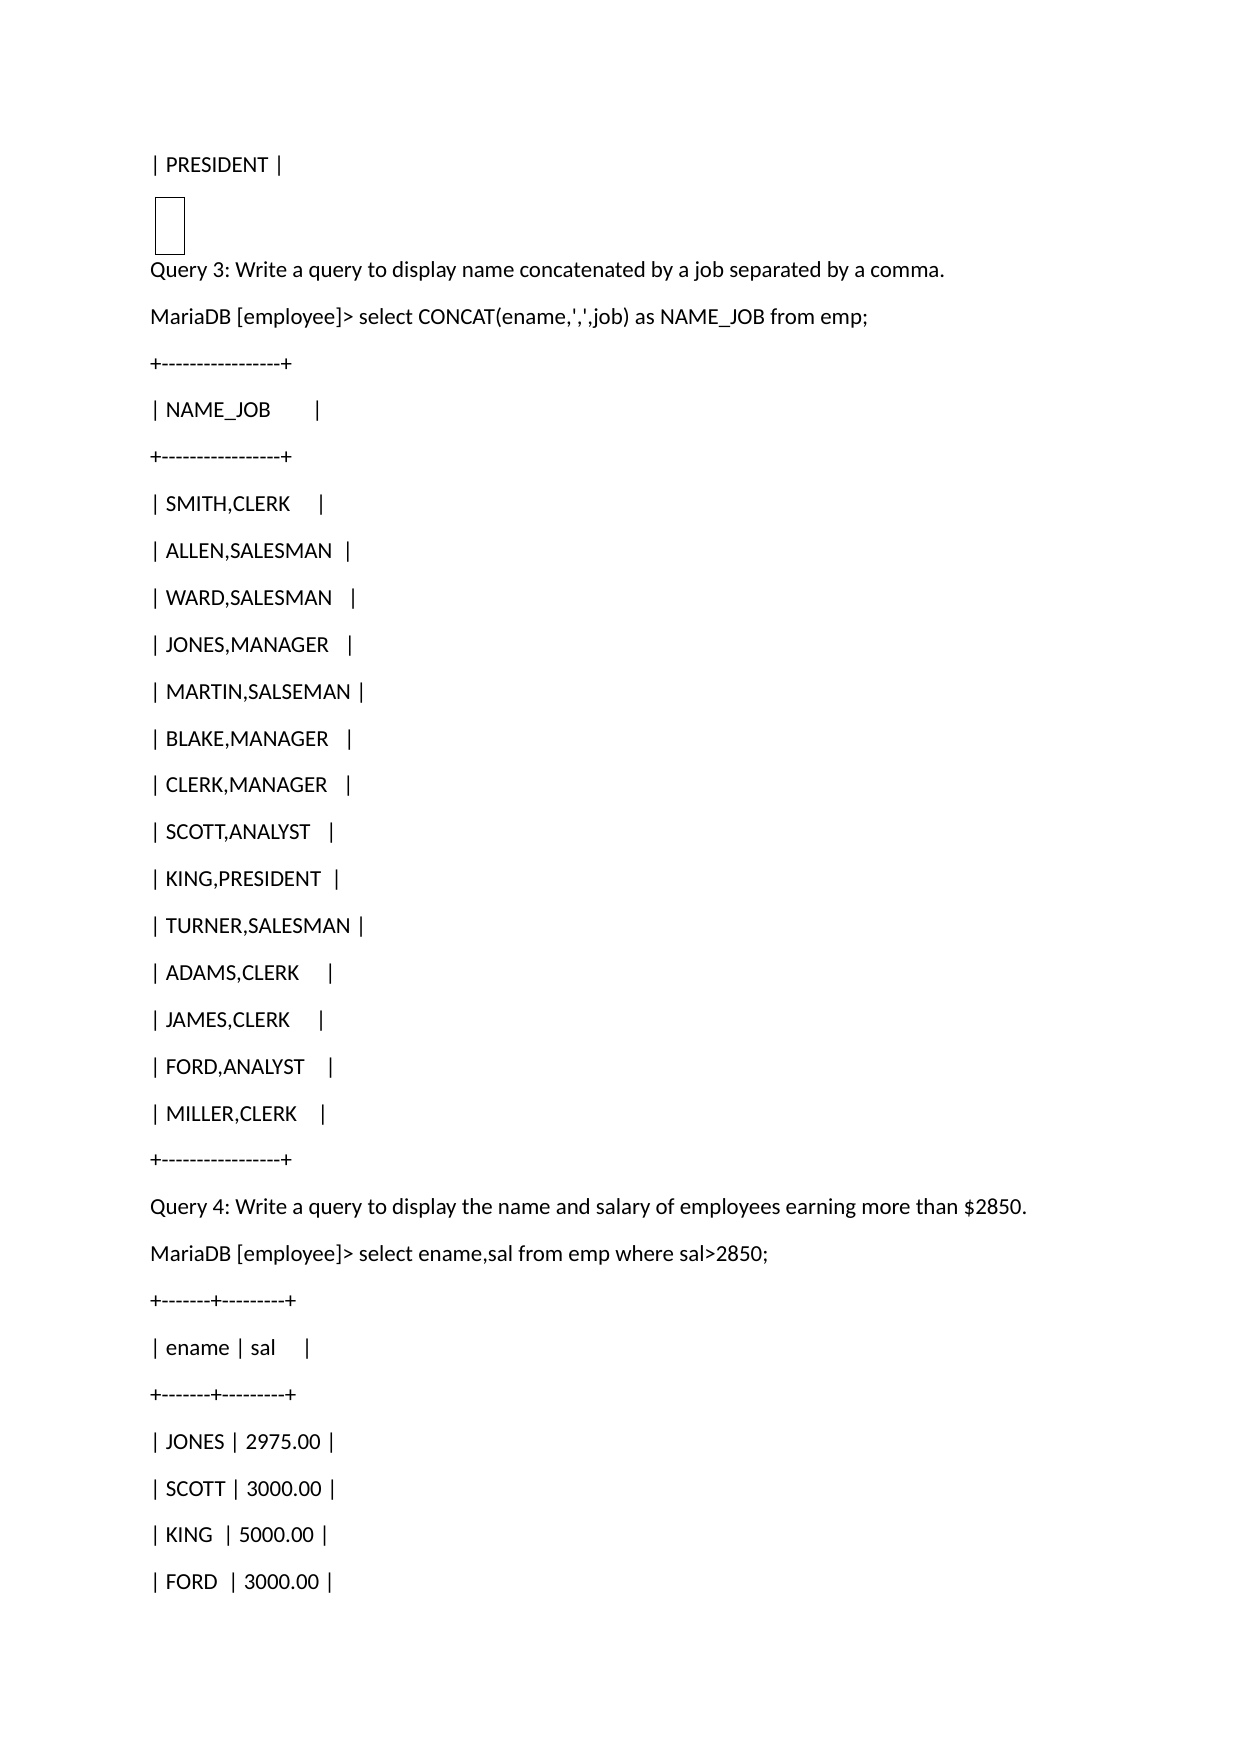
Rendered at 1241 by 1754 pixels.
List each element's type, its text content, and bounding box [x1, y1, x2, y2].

text | JONES,MANAGER | [150, 630, 1090, 658]
text | WARD,SALESMAN | [150, 583, 1090, 611]
text | FORD | 3000.00 | [150, 1567, 1090, 1596]
text | ename | sal | [150, 1333, 1090, 1361]
text +-------+---------+ [150, 1380, 1090, 1408]
text Query 4: Write a query to display the name and salary of employees earning more than $2850. [150, 1192, 1090, 1221]
text | PRESIDENT | [150, 150, 1090, 178]
text | ALLEN,SALESMAN | [150, 536, 1090, 564]
text | SCOTT | 3000.00 | [150, 1474, 1090, 1502]
text | FORD,ANALYST | [150, 1052, 1090, 1080]
text | KING,PRESIDENT | [150, 864, 1090, 892]
text MariaDB [employee]> select CONCAT(ename,',',job) as NAME_JOB from emp; [150, 302, 1090, 330]
text | CLERK,MANAGER | [150, 771, 1090, 799]
text | BLAKE,MANAGER | [150, 724, 1090, 752]
text | SCOTT,ANALYST | [150, 817, 1090, 846]
text | JAMES,CLERK | [150, 1005, 1090, 1033]
text | NAME_JOB | [150, 396, 1090, 424]
text Query 3: Write a query to display name concatenated by a job separated by a comma. [150, 255, 1090, 283]
text MariaDB [employee]> select ename,sal from emp where sal>2850; [150, 1239, 1090, 1267]
text | SMITH,CLERK | [150, 489, 1090, 517]
table_header [156, 198, 184, 254]
text | ADAMS,CLERK | [150, 958, 1090, 986]
text +-----------------+ [150, 1146, 1090, 1174]
text | MARTIN,SALSEMAN | [150, 677, 1090, 705]
text +-----------------+ [150, 442, 1090, 471]
text +-------+---------+ [150, 1286, 1090, 1314]
text | KING | 5000.00 | [150, 1521, 1090, 1549]
text +-----------------+ [150, 349, 1090, 377]
text | JONES | 2975.00 | [150, 1427, 1090, 1455]
text | TURNER,SALESMAN | [150, 911, 1090, 939]
text | MILLER,CLERK | [150, 1099, 1090, 1127]
